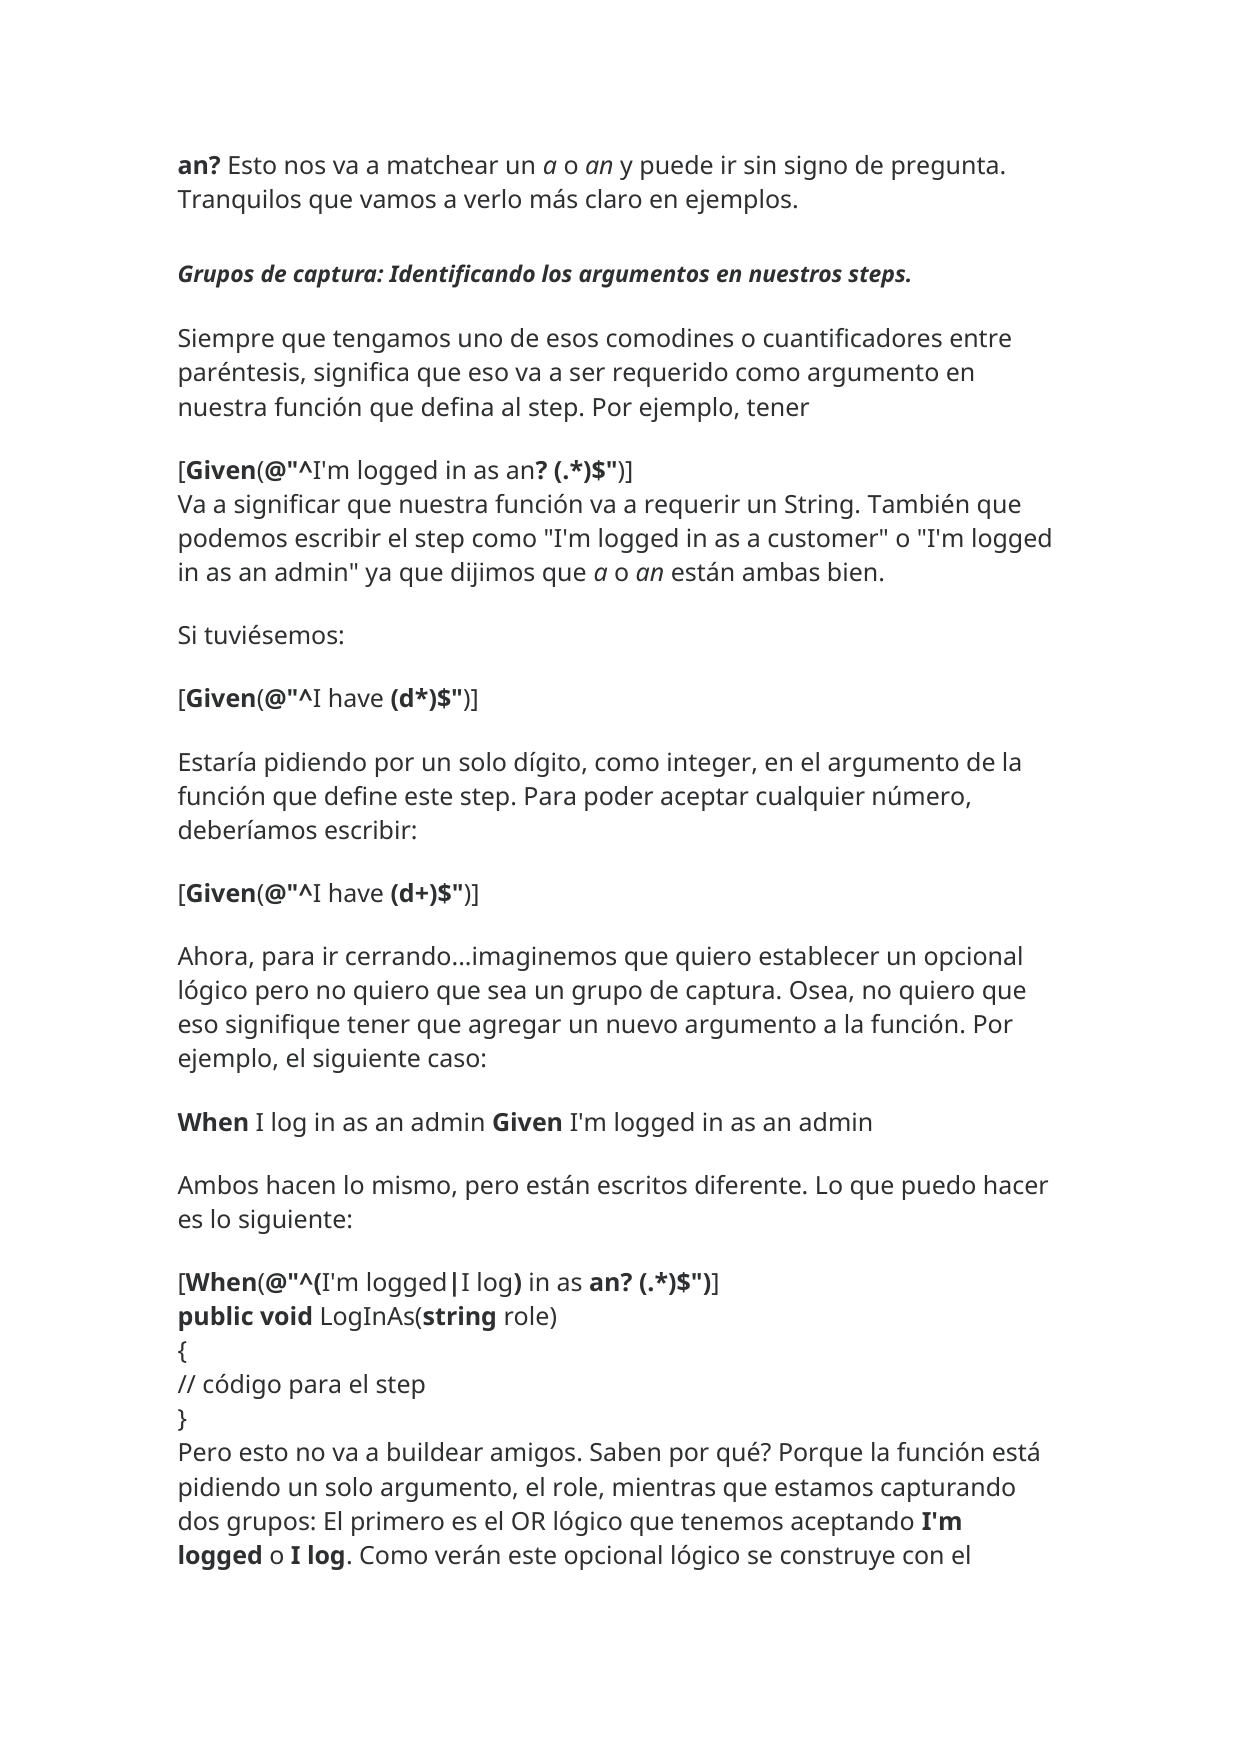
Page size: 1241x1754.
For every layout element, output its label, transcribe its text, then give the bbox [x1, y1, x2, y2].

text an? Esto nos va a matchear un a o an y puede ir sin signo de pregunta. Tranquilos que vamos a verlo más claro en ejemplos. [177, 148, 1063, 216]
text When I log in as an admin Given I'm logged in as an admin [177, 1104, 1063, 1138]
text Ambos hacen lo mismo, pero están escritos diferente. Lo que puedo hacer es lo siguiente: [177, 1167, 1063, 1236]
text Siempre que tengamos uno de esos comodines o cuantificadores entre paréntesis, significa que eso va a ser requerido como argumento en nuestra función que defina al step. Por ejemplo, tener [177, 321, 1063, 423]
text Estaría pidiendo por un solo dígito, como integer, en el argumento de la función que define este step. Para poder aceptar cualquier número, deberíamos escribir: [177, 744, 1063, 846]
text Si tuviésemos: [177, 618, 1063, 652]
text Va a significar que nuestra función va a requerir un String. También que podemos escribir el step como "I'm logged in as a customer" o "I'm logged in as an admin" ya que dijimos que a o an están ambas bien. [177, 486, 1063, 589]
text [When(@"^(I'm logged|I log) in as an? (.*)$")] public void LogInAs(string role) { // código para el step } [177, 1265, 1063, 1435]
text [177, 1435, 1063, 1571]
text [Given(@"^I have (d+)$")] [177, 876, 1063, 910]
text [Given(@"^I have (d*)$")] [177, 681, 1063, 715]
subtitle Grupos de captura: Identificando los argumentos en nuestros steps. [177, 258, 1063, 289]
text Ahora, para ir cerrando...imaginemos que quiero establecer un opcional lógico pero no quiero que sea un grupo de captura. Osea, no quiero que eso signifique tener que agregar un nuevo argumento a la función. Por ejemplo, el siguiente caso: [177, 939, 1063, 1075]
text [Given(@"^I'm logged in as an? (.*)$")] [177, 452, 1063, 486]
